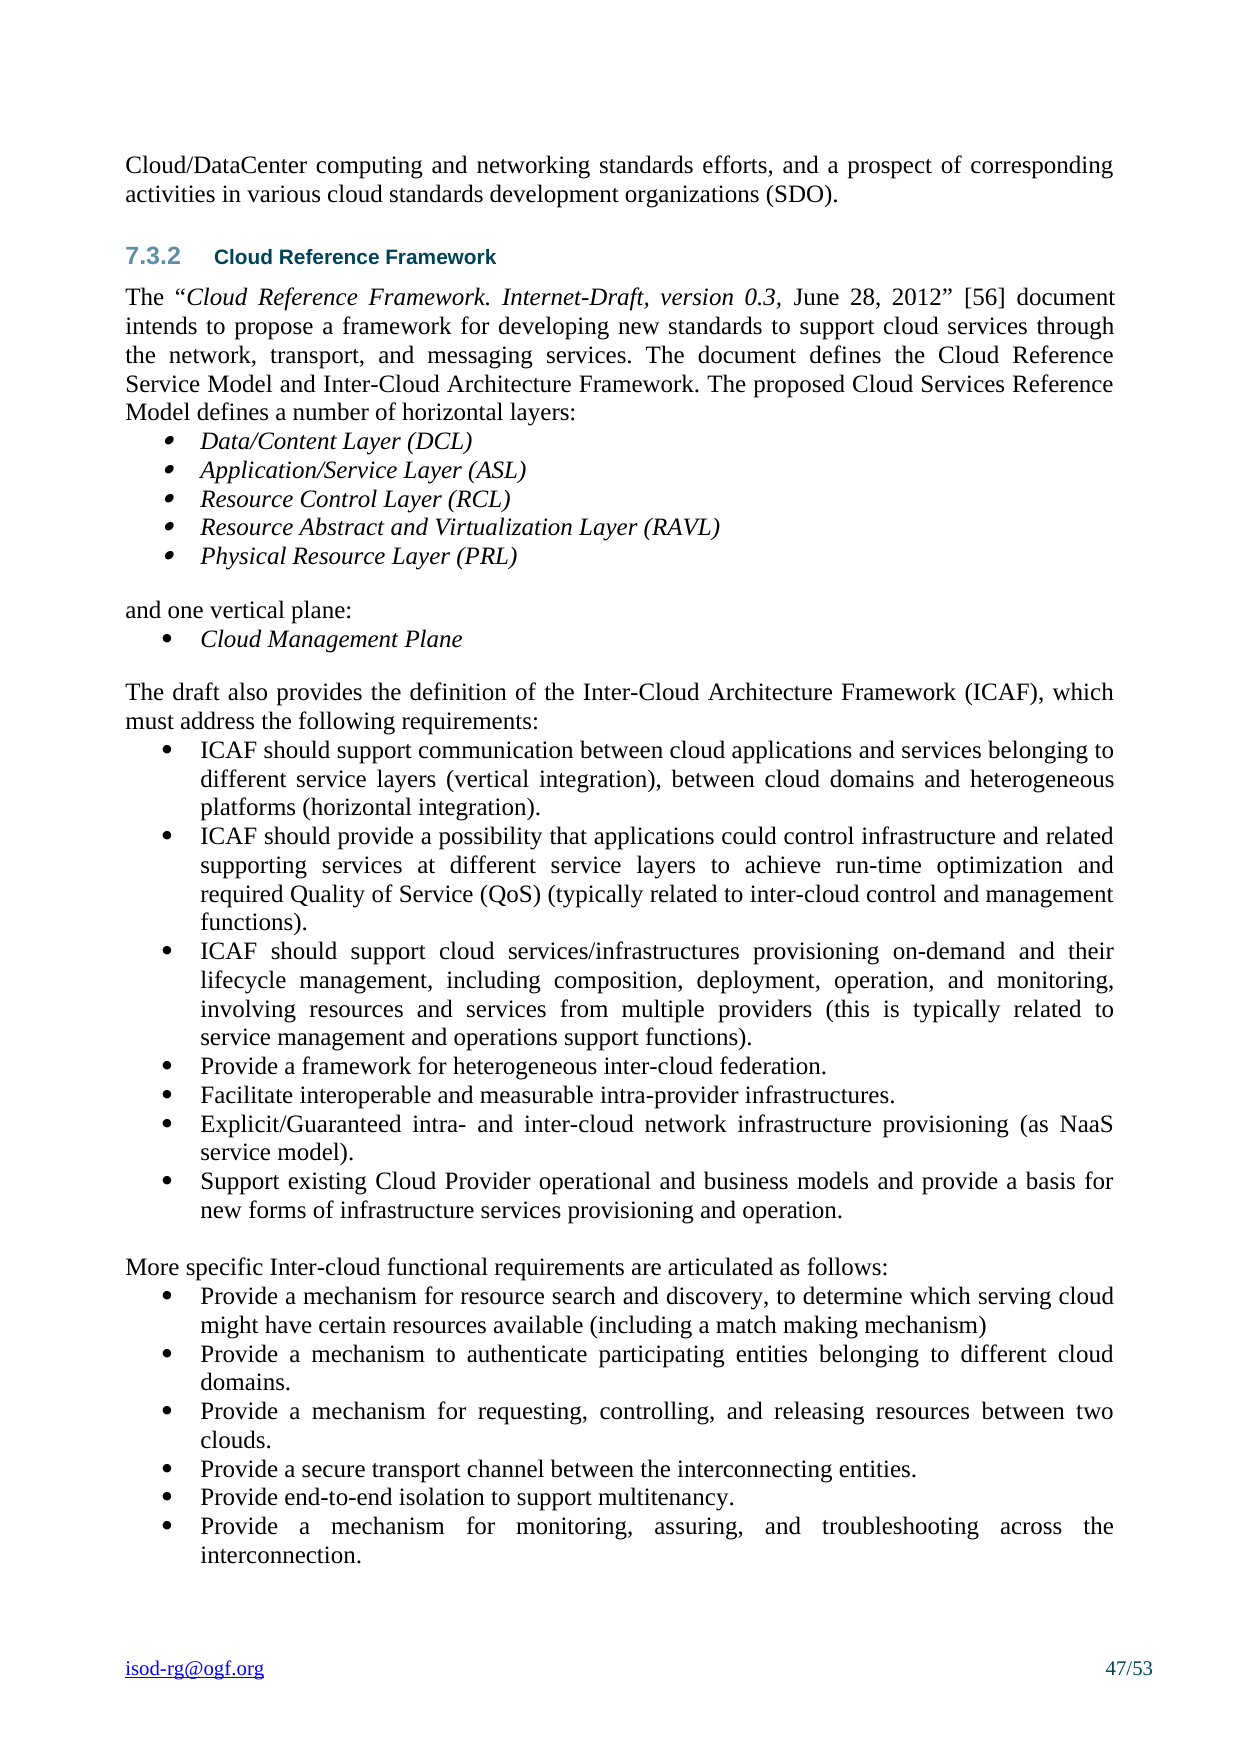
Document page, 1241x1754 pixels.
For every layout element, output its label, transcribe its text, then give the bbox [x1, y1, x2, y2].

list Data/Content Layer (DCL) [163, 426, 1115, 455]
list Resource Abstract and Virtualization Layer (RAVL) [163, 512, 1115, 541]
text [125, 150, 1115, 207]
list Explicit/Guaranteed intra- and inter-cloud network infrastructure provisioning (as NaaS service model). [163, 1109, 1115, 1166]
list Provide a framework for heterogeneous inter-cloud federation. [163, 1051, 1115, 1080]
list Provide a mechanism to authenticate participating entities belonging to different cloud domains. [163, 1339, 1115, 1396]
text and one vertical plane: [125, 595, 1115, 624]
list ICAF should support cloud services/infrastructures provisioning on-demand and their lifecycle management, including composition, deployment, operation, and monitoring, involving resources and services from multiple providers (this is typically related to service management and operations support functions). [163, 936, 1115, 1051]
list ICAF should provide a possibility that applications could control infrastructure and related supporting services at different service layers to achieve run-time optimization and required Quality of Service (QoS) (typically related to inter-cloud control and management functions). [163, 821, 1115, 936]
list Provide a mechanism for resource search and discovery, to determine which serving cloud might have certain resources available (including a match making mechanism) [163, 1281, 1115, 1339]
list Provide a secure transport channel between the interconnecting entities. [163, 1454, 1115, 1482]
list Provide a mechanism for requesting, controlling, and releasing resources between two clouds. [163, 1396, 1115, 1454]
list Physical Resource Layer (PRL) [163, 541, 1115, 570]
list ICAF should support communication between cloud applications and services belonging to different service layers (vertical integration), between cloud domains and heterogeneous platforms (horizontal integration). [163, 735, 1115, 821]
list Support existing Cloud Provider operational and business models and provide a basis for new forms of infrastructure services provisioning and operation. [163, 1166, 1115, 1224]
subtitle Cloud Reference Framework [125, 232, 1115, 270]
list Resource Control Layer (RCL) [163, 484, 1115, 512]
text The “Cloud Reference Framework. Internet-Draft, version 0.3, June 28, 2012” [56] document intends to propose a framework for developing new standards to support cloud services through the network, transport, and messaging services. The document defines the Cloud Reference Service Model and Inter-Cloud Architecture Framework. The proposed Cloud Services Reference Model defines a number of horizontal layers: [125, 282, 1115, 426]
list Provide a mechanism for monitoring, assuring, and troubleshooting across the interconnection. [163, 1511, 1115, 1569]
text More specific Inter-cloud functional requirements are articulated as follows: [125, 1252, 1115, 1281]
list Provide end-to-end isolation to support multitenancy. [163, 1482, 1115, 1511]
text The draft also provides the definition of the Inter-Cloud Architecture Framework (ICAF), which must address the following requirements: [125, 677, 1115, 735]
list Facilitate interoperable and measurable intra-provider infrastructures. [163, 1080, 1115, 1109]
picture [1126, 1661, 1132, 1675]
list Cloud Management Plane [163, 624, 1115, 652]
list Application/Service Layer (ASL) [163, 455, 1115, 484]
picture [1117, 1661, 1126, 1675]
